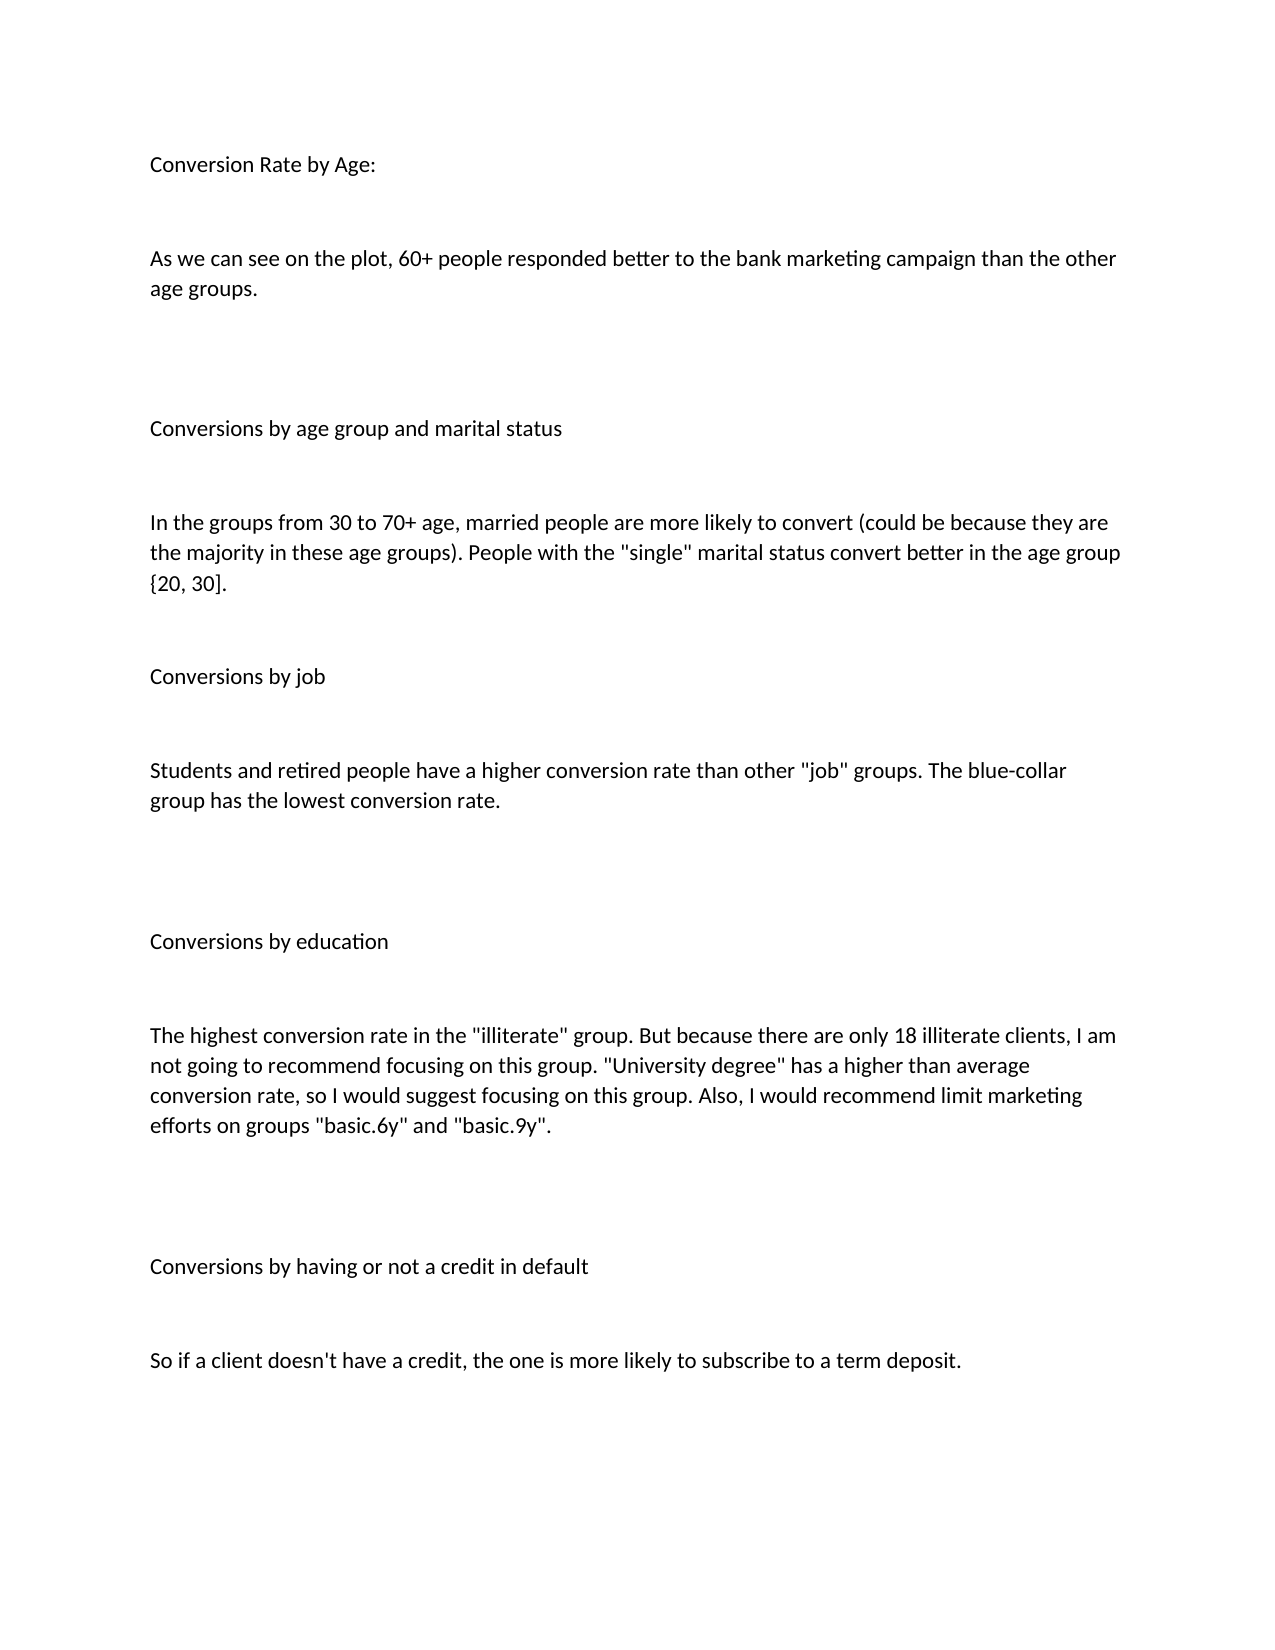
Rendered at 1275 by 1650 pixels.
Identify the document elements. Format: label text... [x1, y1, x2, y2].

text The highest conversion rate in the "illiterate" group. But because there are only 18 illiterate clients, I am not going to recommend focusing on this group. "University degree" has a higher than average conversion rate, so I would suggest focusing on this group. Also, I would recommend limit marketing efforts on groups "basic.6y" and "basic.9y". [150, 1021, 1125, 1139]
text As we can see on the plot, 60+ people responded better to the bank marketing campaign than the other age groups. [150, 244, 1125, 302]
text In the groups from 30 to 70+ age, married people are more likely to convert (could be because they are the majority in these age groups). People with the "single" marital status convert better in the age group {20, 30]. [150, 508, 1125, 597]
text Conversions by job [150, 662, 1125, 691]
text Conversions by education [150, 927, 1125, 955]
text Conversion Rate by Age: [150, 150, 1125, 178]
text So if a client doesn't have a credit, the one is more likely to subscribe to a term deposit. [150, 1346, 1125, 1374]
text Conversions by age group and marital status [150, 414, 1125, 443]
text Students and retired people have a higher conversion rate than other "job" groups. The blue-collar group has the lowest conversion rate. [150, 756, 1125, 814]
text Conversions by having or not a credit in default [150, 1252, 1125, 1280]
